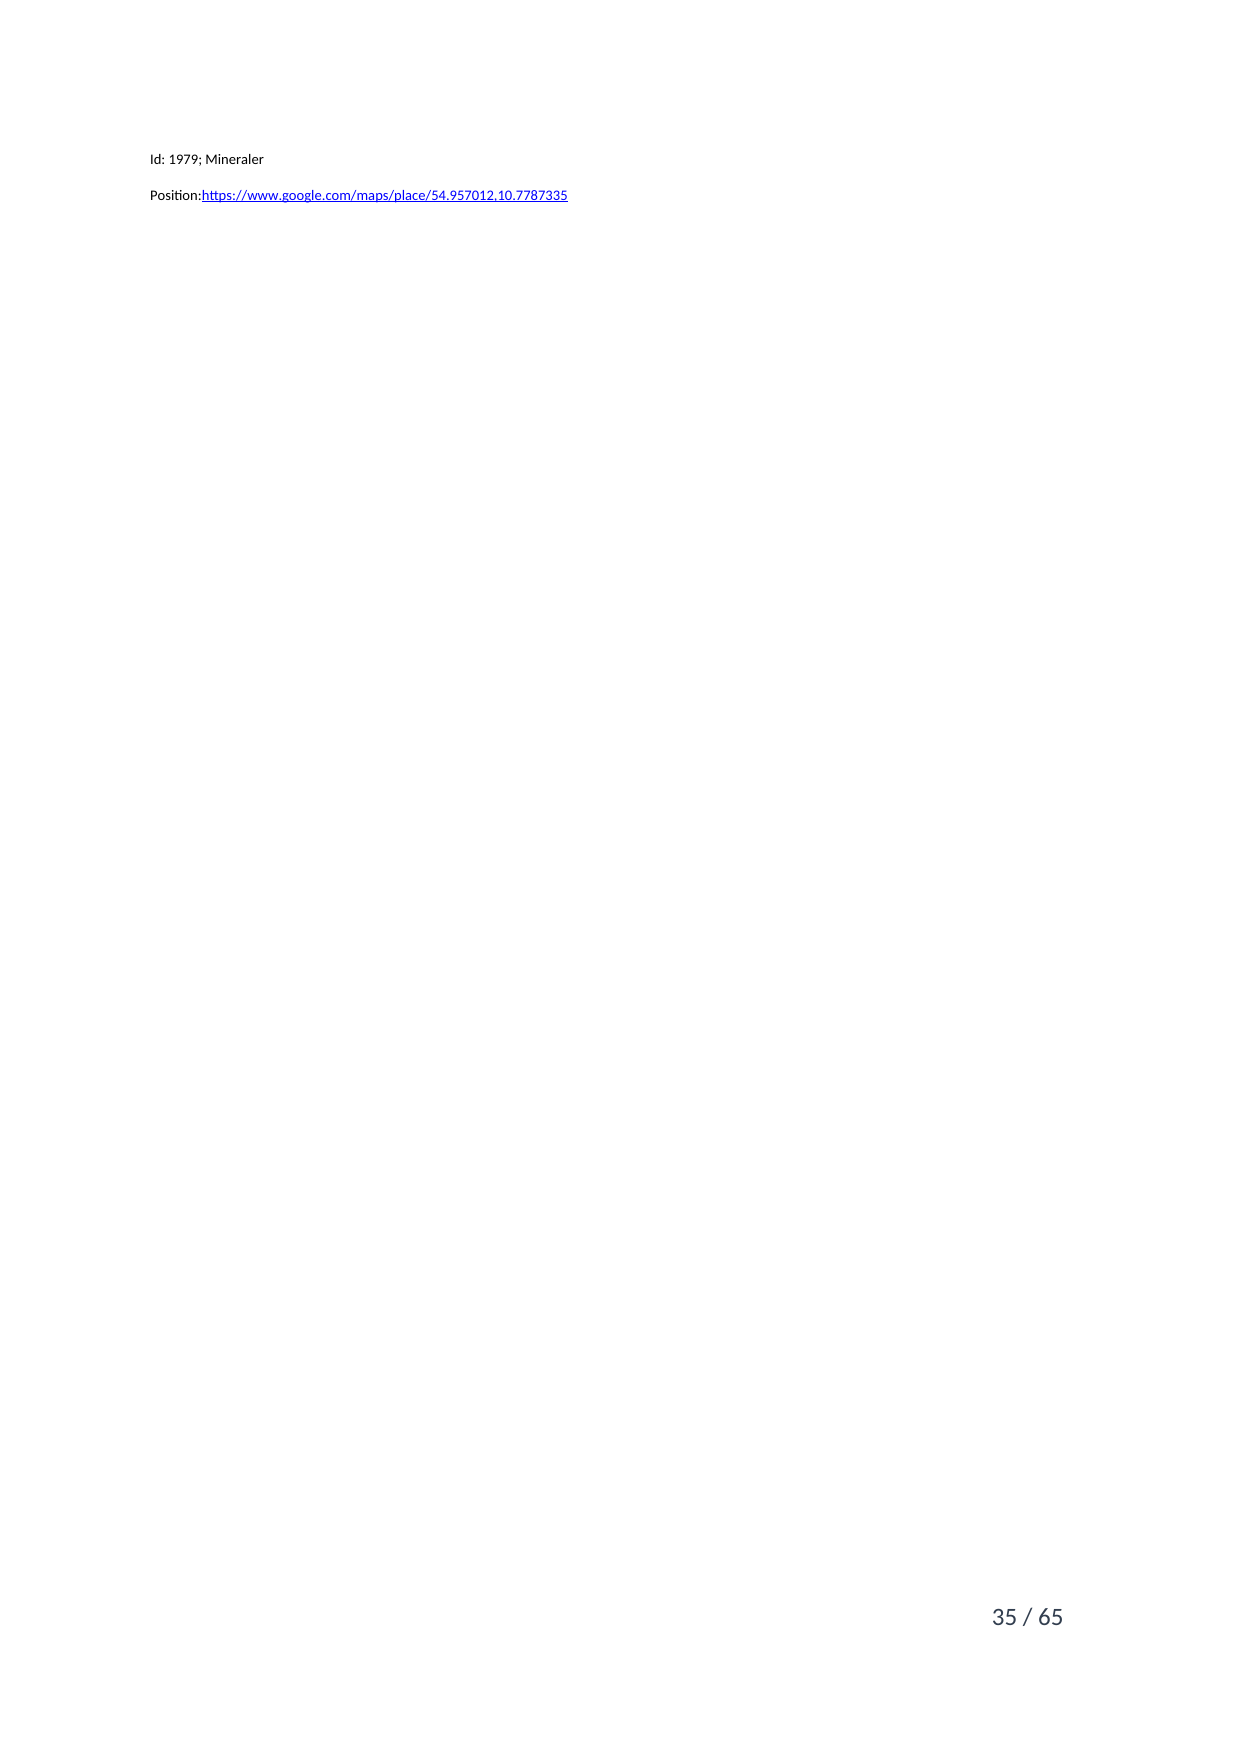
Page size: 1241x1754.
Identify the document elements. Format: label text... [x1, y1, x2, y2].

text Position:https://www.google.com/maps/place/54.957012,10.7787335 [150, 186, 1090, 204]
text Id: 1979; Mineraler [150, 150, 1090, 168]
